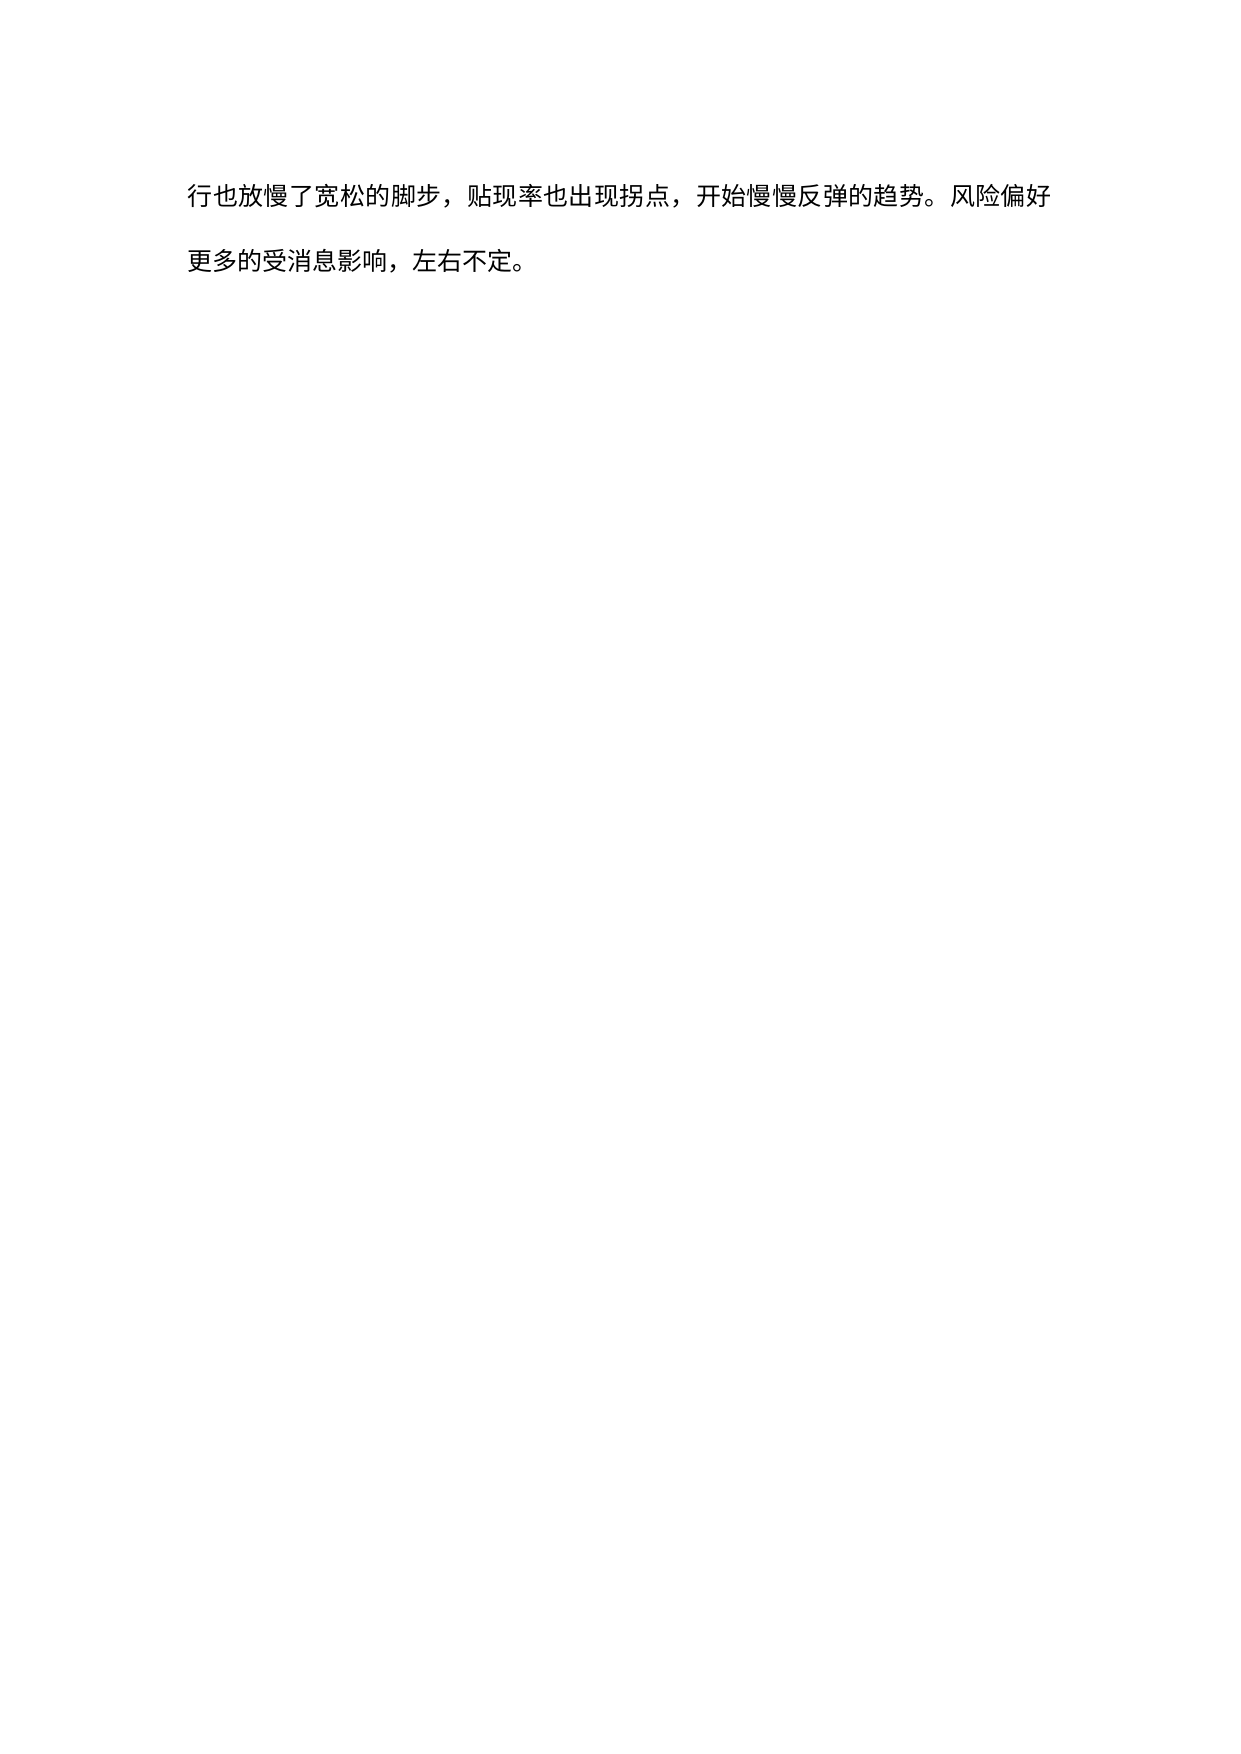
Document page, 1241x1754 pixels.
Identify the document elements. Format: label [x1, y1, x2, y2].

text [187, 162, 1053, 292]
